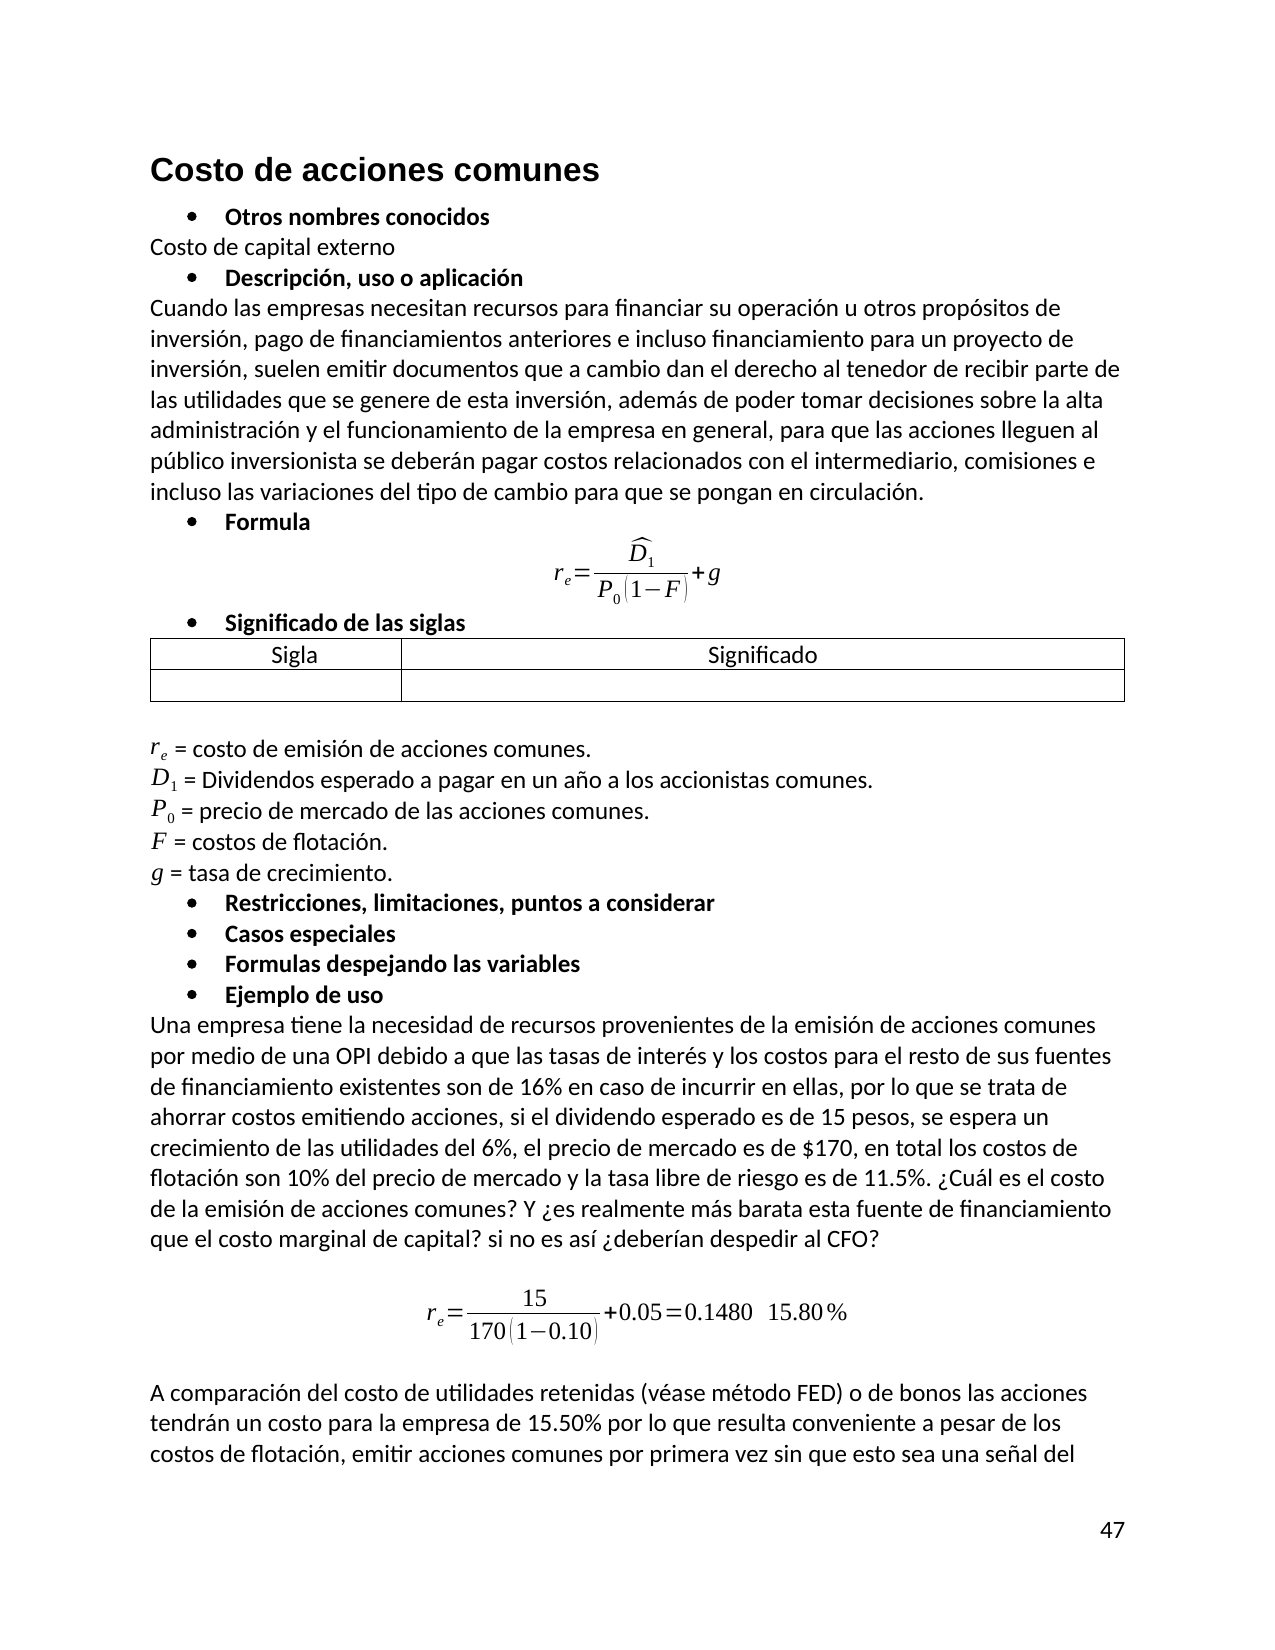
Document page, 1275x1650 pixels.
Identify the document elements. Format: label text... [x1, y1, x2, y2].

table_header Significado [402, 639, 1124, 669]
list Restricciones, limitaciones, puntos a considerar [187, 887, 1125, 918]
table_header Sigla [151, 639, 401, 669]
list Ejemplo de uso [187, 979, 1125, 1009]
text = tasa de crecimiento. [150, 857, 1125, 887]
subtitle Costo de acciones comunes [150, 150, 1125, 188]
list Casos especiales [187, 918, 1125, 948]
list Otros nombres conocidos [187, 201, 1125, 231]
text = precio de mercado de las acciones comunes. [150, 795, 1125, 826]
text = costo de emisión de acciones comunes. [150, 732, 1125, 764]
text Costo de capital externo [150, 231, 1125, 262]
text = costos de flotación. [150, 826, 1125, 857]
text Una empresa tiene la necesidad de recursos provenientes de la emisión de acciones comunes por medio de una OPI debido a que las tasas de interés y los costos para el resto de sus fuentes de financiamiento existentes son de 16% en caso de incurrir en ellas, por lo que se trata de ahorrar costos emitiendo acciones, si el dividendo esperado es de 15 pesos, se espera un crecimiento de las utilidades del 6%, el precio de mercado es de $170, en total los costos de flotación son 10% del precio de mercado y la tasa libre de riesgo es de 11.5%. ¿Cuál es el costo de la emisión de acciones comunes? Y ¿es realmente más barata esta fuente de financiamiento que el costo marginal de capital? si no es así ¿deberían despedir al CFO? [150, 1009, 1125, 1254]
list Formula [187, 506, 1125, 537]
list Significado de las siglas [187, 607, 1125, 638]
table_cell [402, 670, 1124, 701]
table_cell [151, 670, 401, 701]
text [150, 1377, 1125, 1468]
text Cuando las empresas necesitan recursos para financiar su operación u otros propósitos de inversión, pago de financiamientos anteriores e incluso financiamiento para un proyecto de inversión, suelen emitir documentos que a cambio dan el derecho al tenedor de recibir parte de las utilidades que se genere de esta inversión, además de poder tomar decisiones sobre la alta administración y el funcionamiento de la empresa en general, para que las acciones lleguen al público inversionista se deberán pagar costos relacionados con el intermediario, comisiones e incluso las variaciones del tipo de cambio para que se pongan en circulación. [150, 292, 1125, 506]
list Formulas despejando las variables [187, 948, 1125, 979]
list Descripción, uso o aplicación [187, 262, 1125, 292]
text = Dividendos esperado a pagar en un año a los accionistas comunes. [150, 764, 1125, 795]
